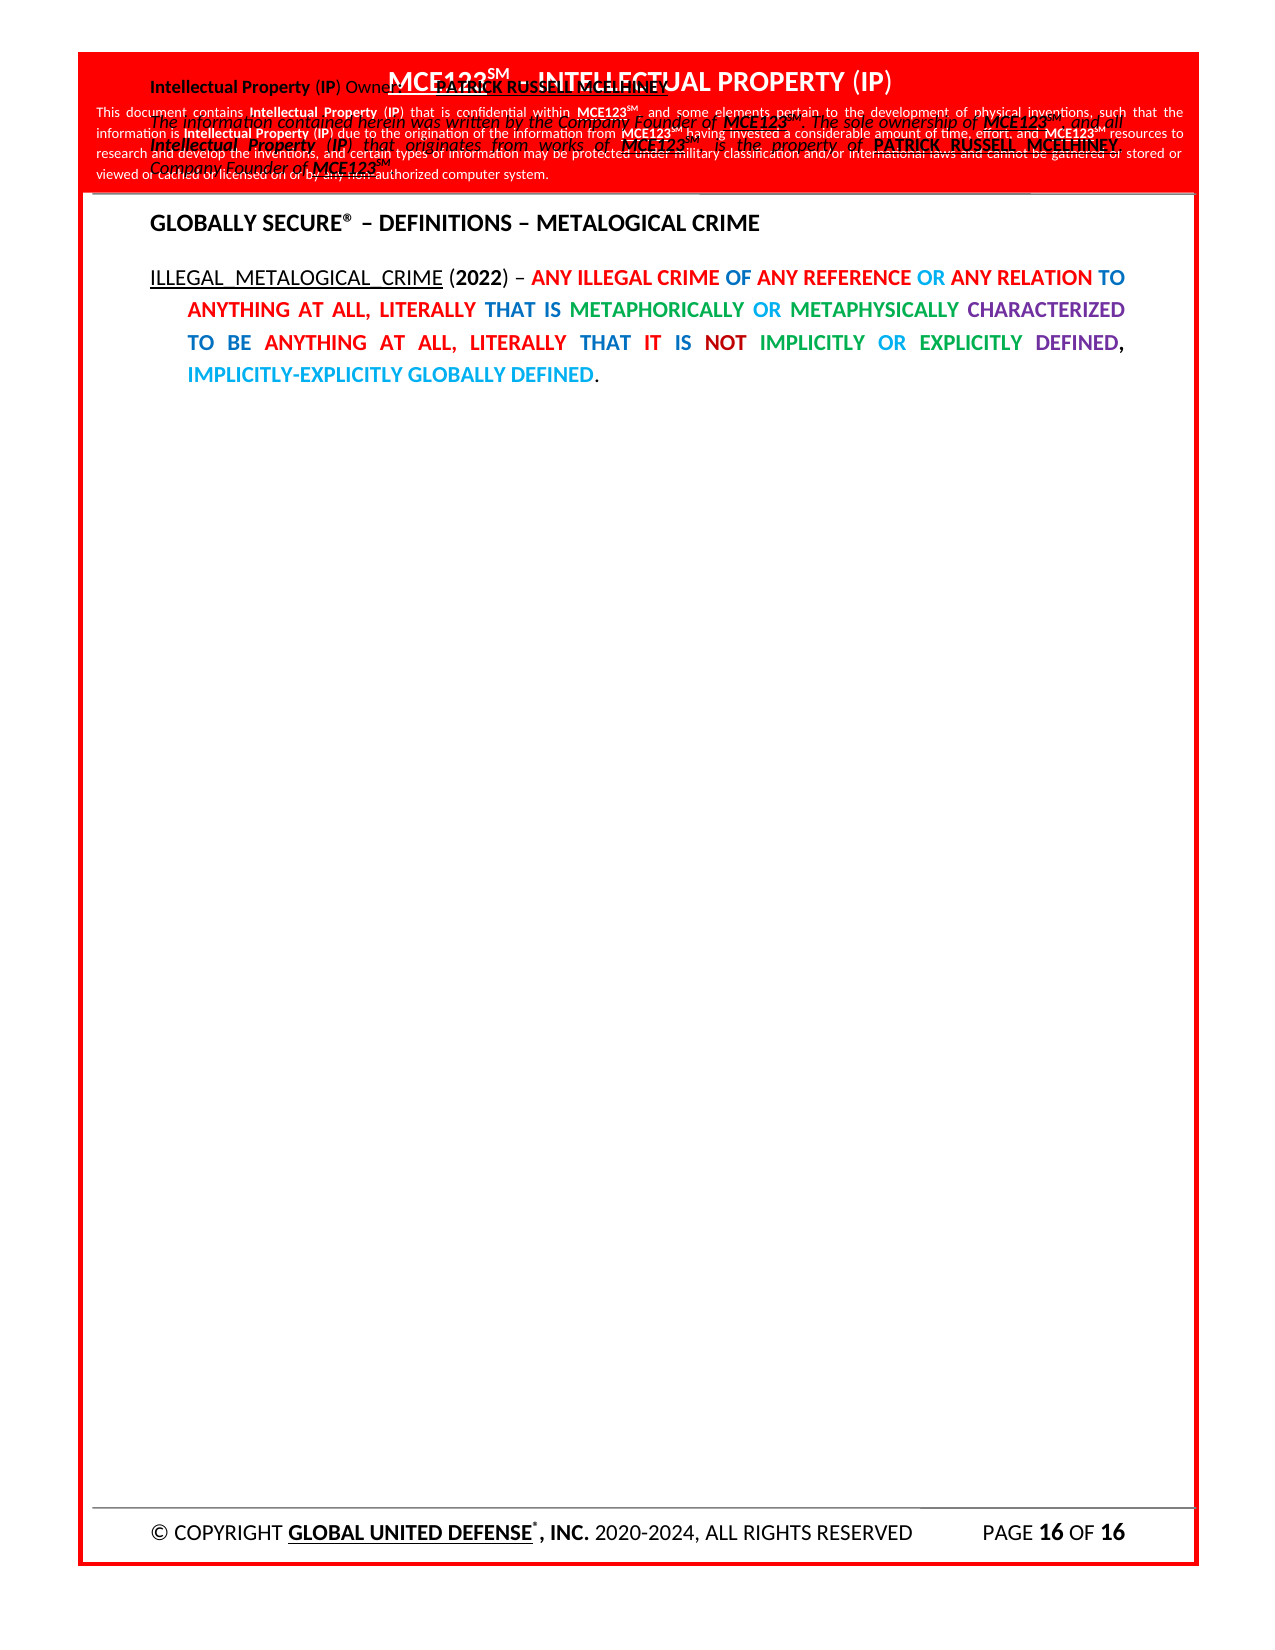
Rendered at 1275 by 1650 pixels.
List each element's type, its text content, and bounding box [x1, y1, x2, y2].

text GLOBALLY SECURE® – DEFINITIONS – METALOGICAL CRIME [150, 207, 1125, 238]
text ILLEGAL_METALOGICAL_CRIME (2022) – ANY ILLEGAL CRIME OF ANY REFERENCE OR ANY RELATION TO ANYTHING AT ALL, LITERALLY THAT IS METAPHORICALLY OR METAPHYSICALLY CHARACTERIZED TO BE ANYTHING AT ALL, LITERALLY THAT IT IS NOT IMPLICITLY OR EXPLICITLY DEFINED, IMPLICITLY-EXPLICITLY GLOBALLY DEFINED. [150, 263, 1125, 388]
